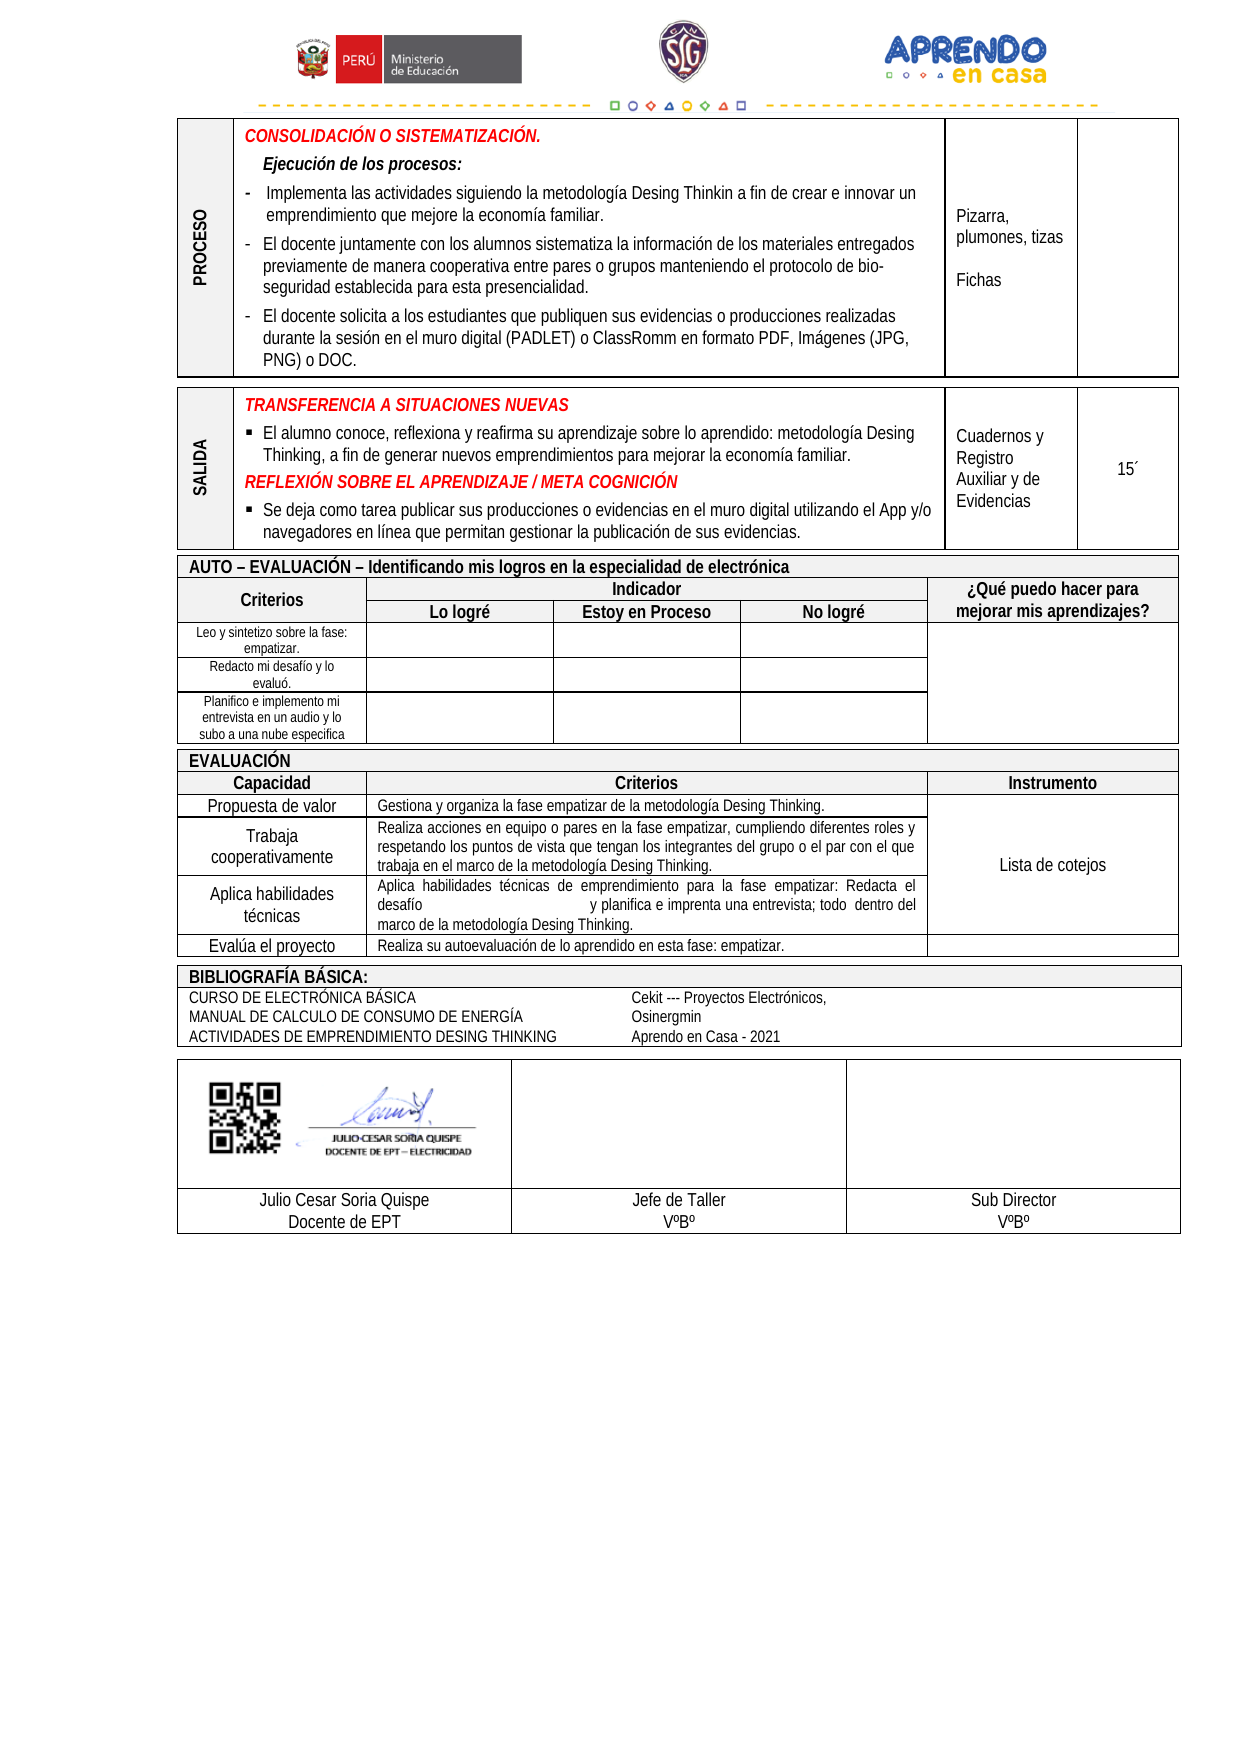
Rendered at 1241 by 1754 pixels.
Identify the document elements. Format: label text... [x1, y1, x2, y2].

table_cell Planifico e implemento mi entrevista en un audio y lo subo a una nube especifica [178, 693, 366, 743]
table_cell ¿Qué puedo hacer para mejorar mis aprendizajes? [928, 578, 1178, 622]
table_cell Realiza su autoevaluación de lo aprendido en esta fase: empatizar. [367, 935, 927, 956]
table_cell Lista de cotejos [928, 795, 1178, 933]
table_cell Trabaja cooperativamente [178, 818, 366, 875]
table_header [178, 1060, 511, 1188]
table_cell Gestiona y organiza la fase empatizar de la metodología Desing Thinking. [367, 795, 927, 816]
table_cell Jefe de Taller VºBº [512, 1189, 846, 1232]
table_cell [367, 658, 553, 691]
table_cell Estoy en Proceso [554, 601, 740, 622]
table_cell Julio Cesar Soria Quispe Docente de EPT [178, 1189, 511, 1232]
table_cell [741, 658, 927, 691]
table_header 15´ [1078, 388, 1178, 549]
table_cell [554, 658, 740, 691]
table_cell [928, 623, 1178, 743]
table_header BIBLIOGRAFÍA BÁSICA: [178, 966, 1181, 987]
table_cell Lo logré [367, 601, 553, 622]
picture [196, 1069, 489, 1167]
table_cell Aplica habilidades técnicas de emprendimiento para la fase empatizar: Redacta el desafío y planifica e imprenta una entrevista; todo dentro del marco de la metodología Desing Thinking. [367, 876, 927, 933]
table_header TRANSFERENCIA A SITUACIONES NUEVAS El alumno conoce, reflexiona y reafirma su aprendizaje sobre lo aprendido: metodología Desing Thinking, a fin de generar nuevos emprendimientos para mejorar la economía familiar. REFLEXIÓN SOBRE EL APRENDIZAJE / META COGNICIÓN Se deja como tarea publicar sus producciones o evidencias en el muro digital utilizando el App y/o navegadores en línea que permitan gestionar la publicación de sus evidencias. [234, 388, 944, 549]
table_cell [554, 623, 740, 657]
table_cell Capacidad [178, 772, 366, 794]
table_header [847, 1060, 1180, 1188]
table_cell Leo y sintetizo sobre la fase: empatizar. [178, 623, 366, 657]
table_cell No logré [741, 601, 927, 622]
table_header [512, 1060, 846, 1188]
table_header SALIDA [178, 388, 233, 549]
table_cell [741, 623, 927, 657]
table_cell Indicador [367, 578, 927, 600]
table_cell [928, 935, 1178, 956]
table_cell [1078, 119, 1178, 376]
table_cell Aplica habilidades técnicas [178, 876, 366, 933]
table_cell [741, 693, 927, 743]
table_cell Sub Director VºBº [847, 1189, 1180, 1232]
table_cell Criterios [178, 578, 366, 622]
table_cell Instrumento [928, 772, 1178, 794]
table_header EVALUACIÓN [178, 750, 1178, 771]
table_cell [367, 623, 553, 657]
table_cell Realiza acciones en equipo o pares en la fase empatizar, cumpliendo diferentes roles y respetando los puntos de vista que tengan los integrantes del grupo o el par con el que trabaja en el marco de la metodología Desing Thinking. [367, 818, 927, 875]
picture [243, 14, 1116, 113]
table_cell [367, 693, 553, 743]
table_cell CURSO DE ELECTRÓNICA BÁSICA Cekit --- Proyectos Electrónicos, MANUAL DE CALCULO DE CONSUMO DE ENERGÍA Osinergmin ACTIVIDADES DE EMPRENDIMIENTO DESING THINKING Aprendo en Casa - 2021 [178, 988, 1181, 1046]
table_cell Redacto mi desafío y lo evaluó. [178, 658, 366, 691]
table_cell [946, 119, 1077, 376]
table_header AUTO – EVALUACIÓN – Identificando mis logros en la especialidad de electrónica [178, 556, 1178, 577]
table_cell CONSOLIDACIÓN O SISTEMATIZACIÓN. Ejecución de los procesos: Implementa las actividades siguiendo la metodología Desing Thinkin a fin de crear e innovar un emprendimiento que mejore la economía familiar. El docente juntamente con los alumnos sistematiza la información de los materiales entregados previamente de manera cooperativa entre pares o grupos manteniendo el protocolo de bio-seguridad establecida para esta presencialidad. El docente solicita a los estudiantes que publiquen sus evidencias o producciones realizadas durante la sesión en el muro digital (PADLET) o ClassRomm en formato PDF, Imágenes (JPG, PNG) o DOC. [234, 119, 944, 376]
table_cell Criterios [367, 772, 927, 794]
table_cell Evalúa el proyecto [178, 935, 366, 956]
table_header Cuadernos y Registro Auxiliar y de Evidencias [946, 388, 1077, 549]
table_cell PROCESO [178, 119, 233, 376]
table_cell [554, 693, 740, 743]
table_cell Propuesta de valor [178, 795, 366, 816]
